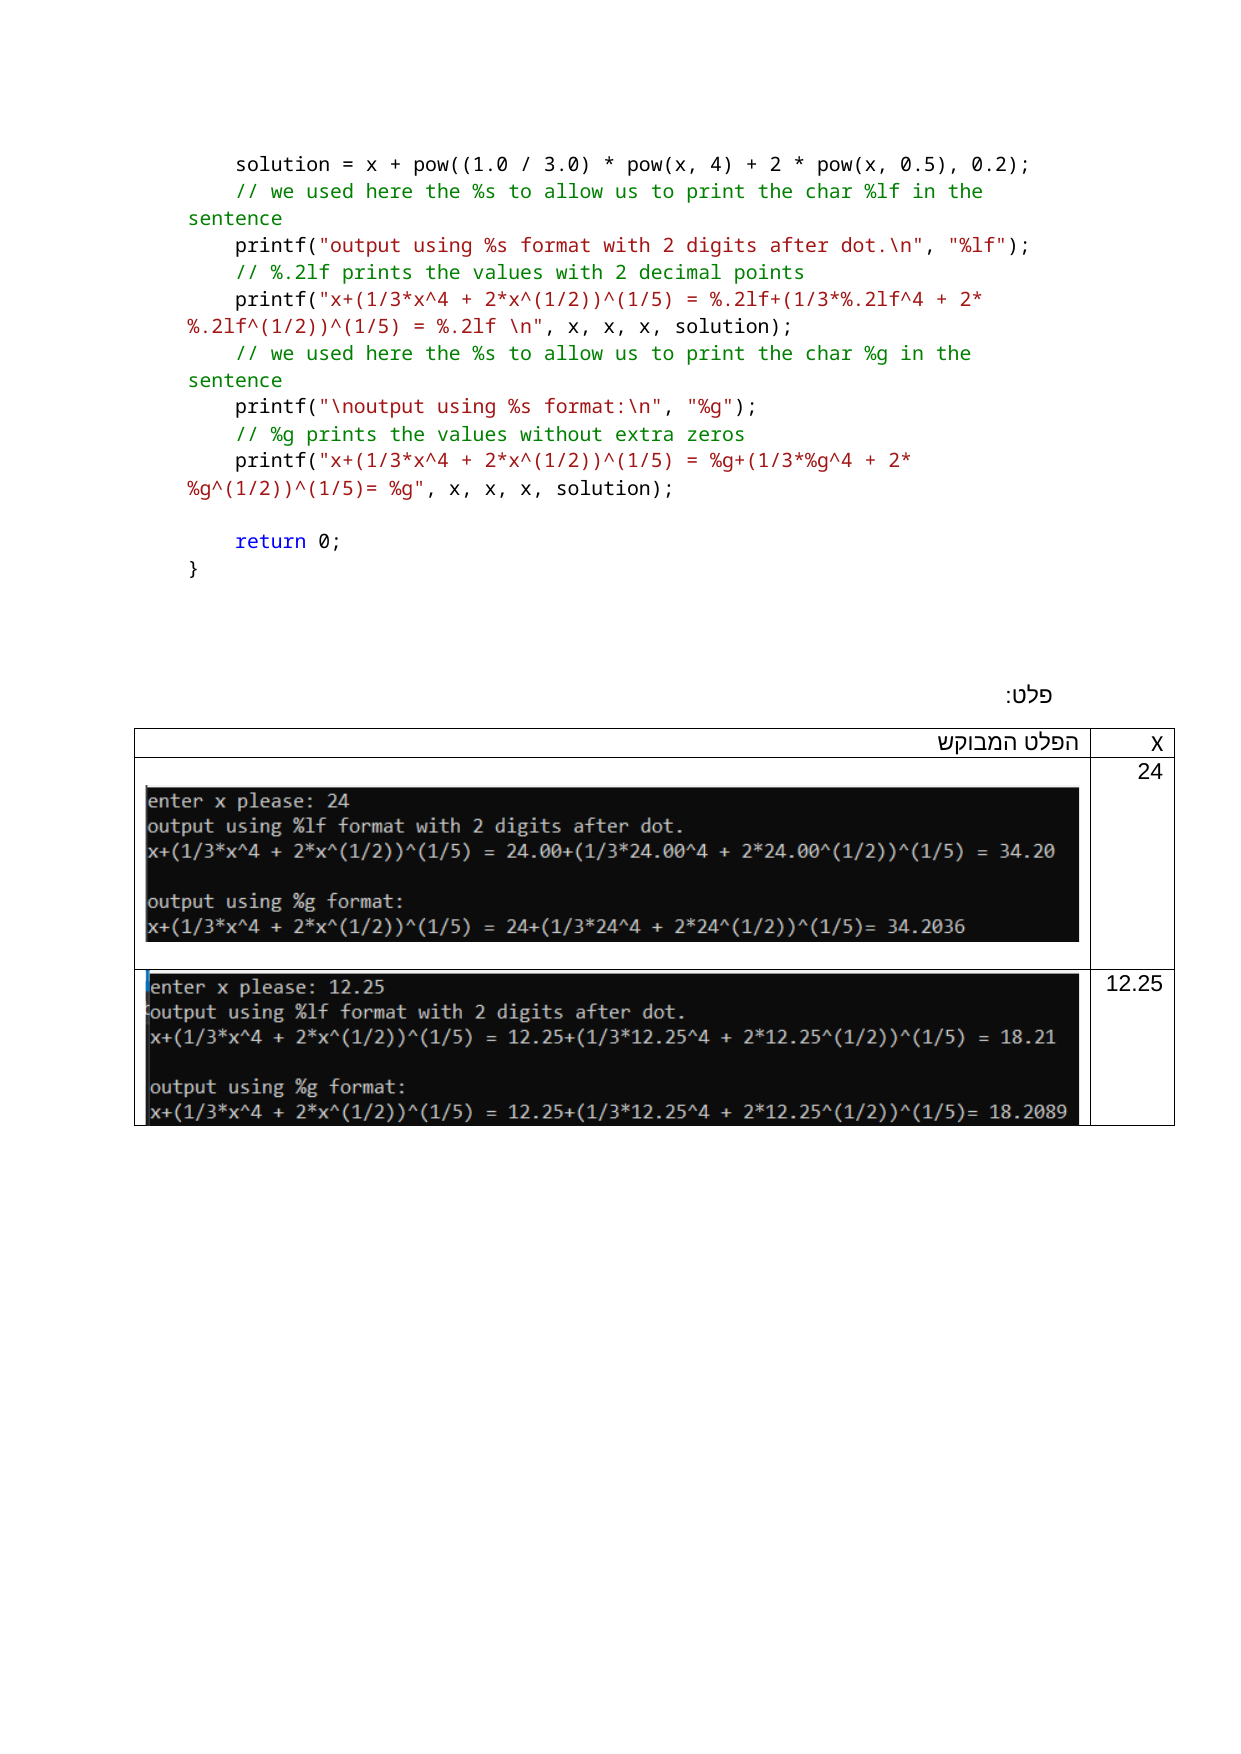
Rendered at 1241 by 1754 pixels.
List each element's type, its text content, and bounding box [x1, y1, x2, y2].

text return 0; [187, 528, 1053, 555]
text פלט: [187, 682, 1053, 709]
text // we used here the %s to allow us to print the char %lf in the sentence [187, 177, 1053, 231]
text // %.2lf prints the values with 2 decimal points [187, 258, 1053, 285]
text solution = x + pow((1.0 / 3.0) * pow(x, 4) + 2 * pow(x, 0.5), 0.2); [187, 150, 1053, 177]
table_header X [1091, 729, 1174, 757]
text printf("\noutput using %s format:\n", "%g"); [187, 393, 1053, 420]
table_cell [135, 758, 1090, 969]
table_cell [135, 970, 145, 1125]
table_header הפלט המבוקש [135, 729, 1090, 757]
text // %g prints the values without extra zeros [187, 420, 1053, 447]
text // we used here the %s to allow us to print the char %g in the sentence [187, 339, 1053, 393]
picture [145, 785, 1080, 942]
table_cell [1080, 970, 1090, 1125]
picture [145, 970, 1080, 1126]
text printf("output using %s format with 2 digits after dot.\n", "%lf"); [187, 231, 1053, 258]
text } [187, 555, 1053, 582]
table_cell 12.25 [1091, 970, 1174, 1125]
text printf("x+(1/3*x^4 + 2*x^(1/2))^(1/5) = %g+(1/3*%g^4 + 2*%g^(1/2))^(1/5)= %g", x, x, x, solution); [187, 447, 1053, 501]
text printf("x+(1/3*x^4 + 2*x^(1/2))^(1/5) = %.2lf+(1/3*%.2lf^4 + 2*%.2lf^(1/2))^(1/5) = %.2lf \n", x, x, x, solution); [187, 285, 1053, 339]
table_cell 24 [1091, 758, 1174, 969]
